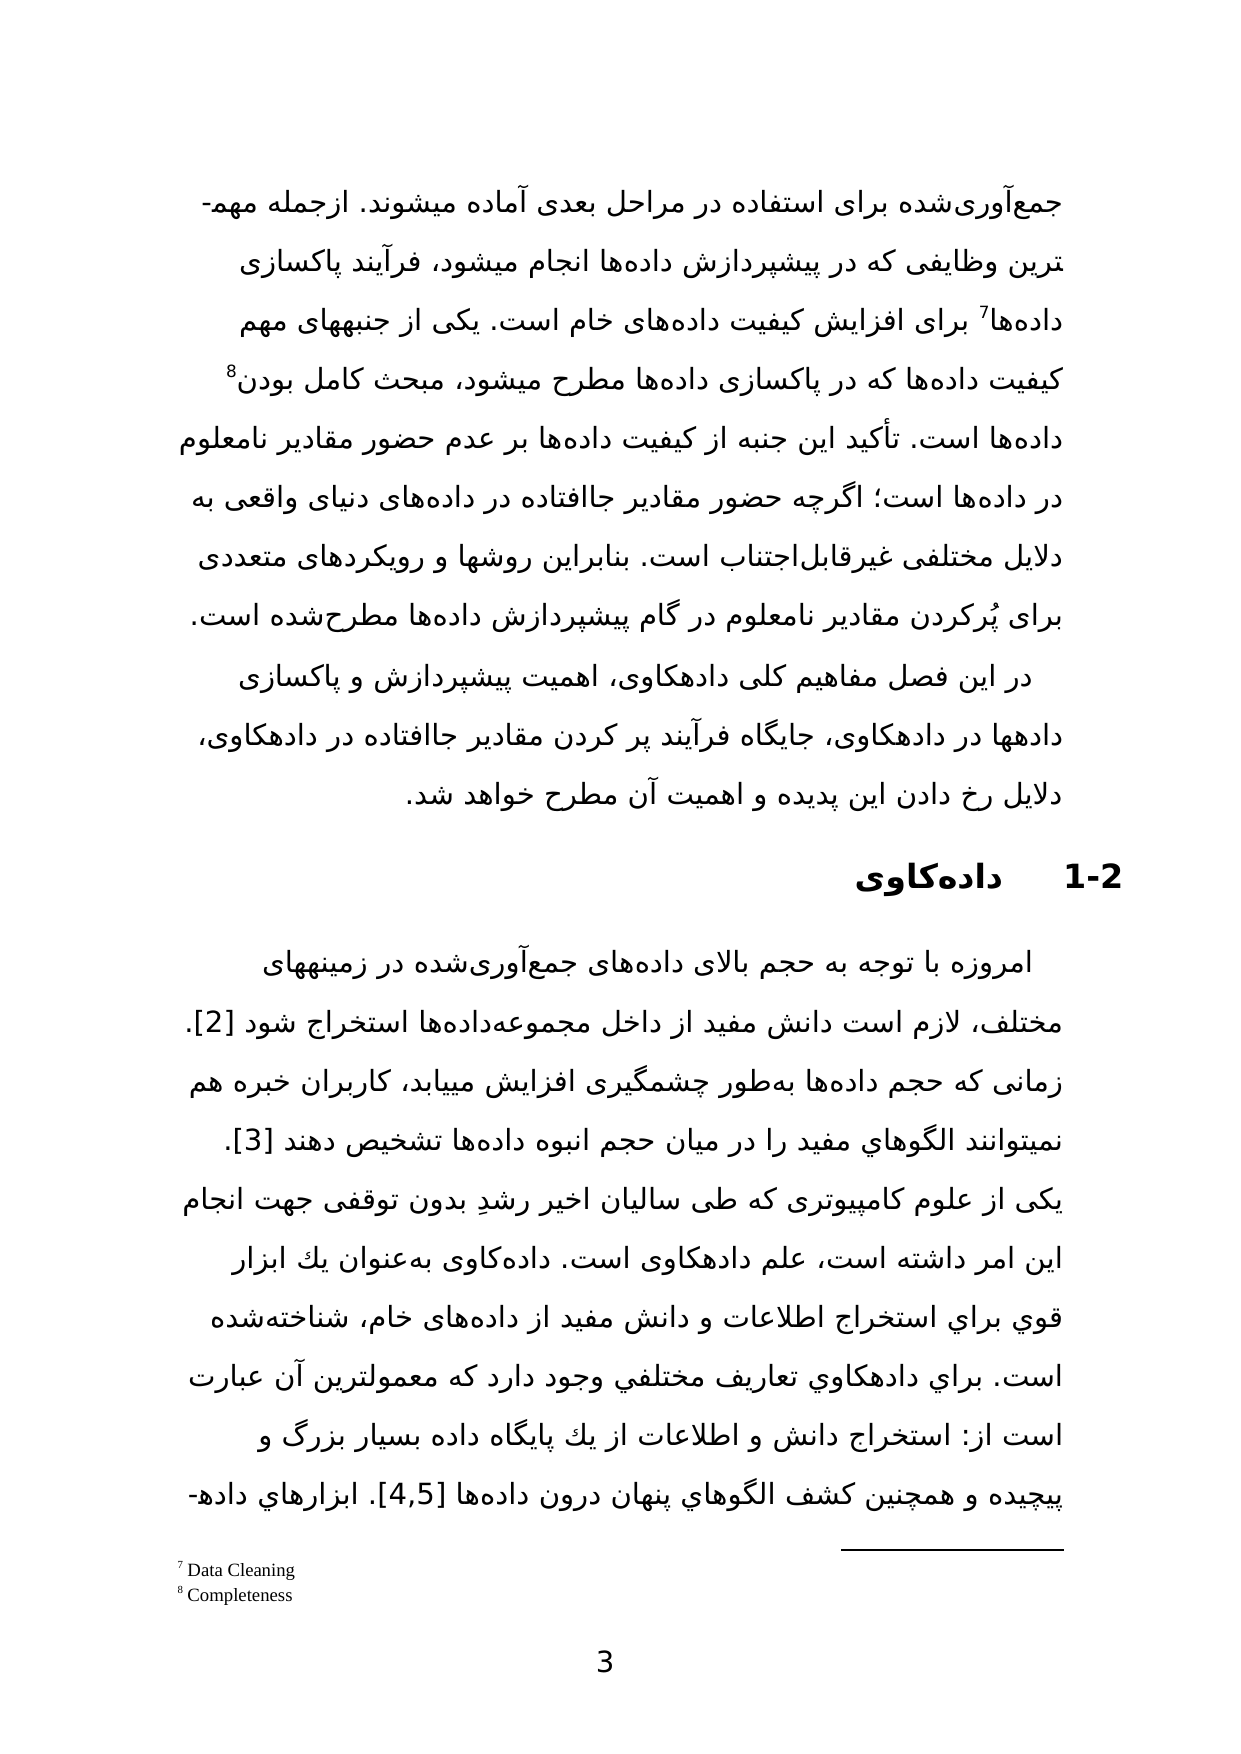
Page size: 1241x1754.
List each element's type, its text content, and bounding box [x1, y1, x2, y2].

subtitle داده‌کاوی [177, 842, 1063, 901]
text در این فصل مفاهیم کلی دادهکاوی، اهمیت پیشپردازش و پاکسازی دادهها در دادهکاوی، جایگاه فرآیند پر کردن مقادیر جاافتاده در دادهکاوی، دلایل رخ دادن این پدیده و اهمیت آن مطرح خواهد شد. [177, 639, 1063, 817]
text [177, 926, 1063, 1516]
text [177, 165, 1063, 637]
